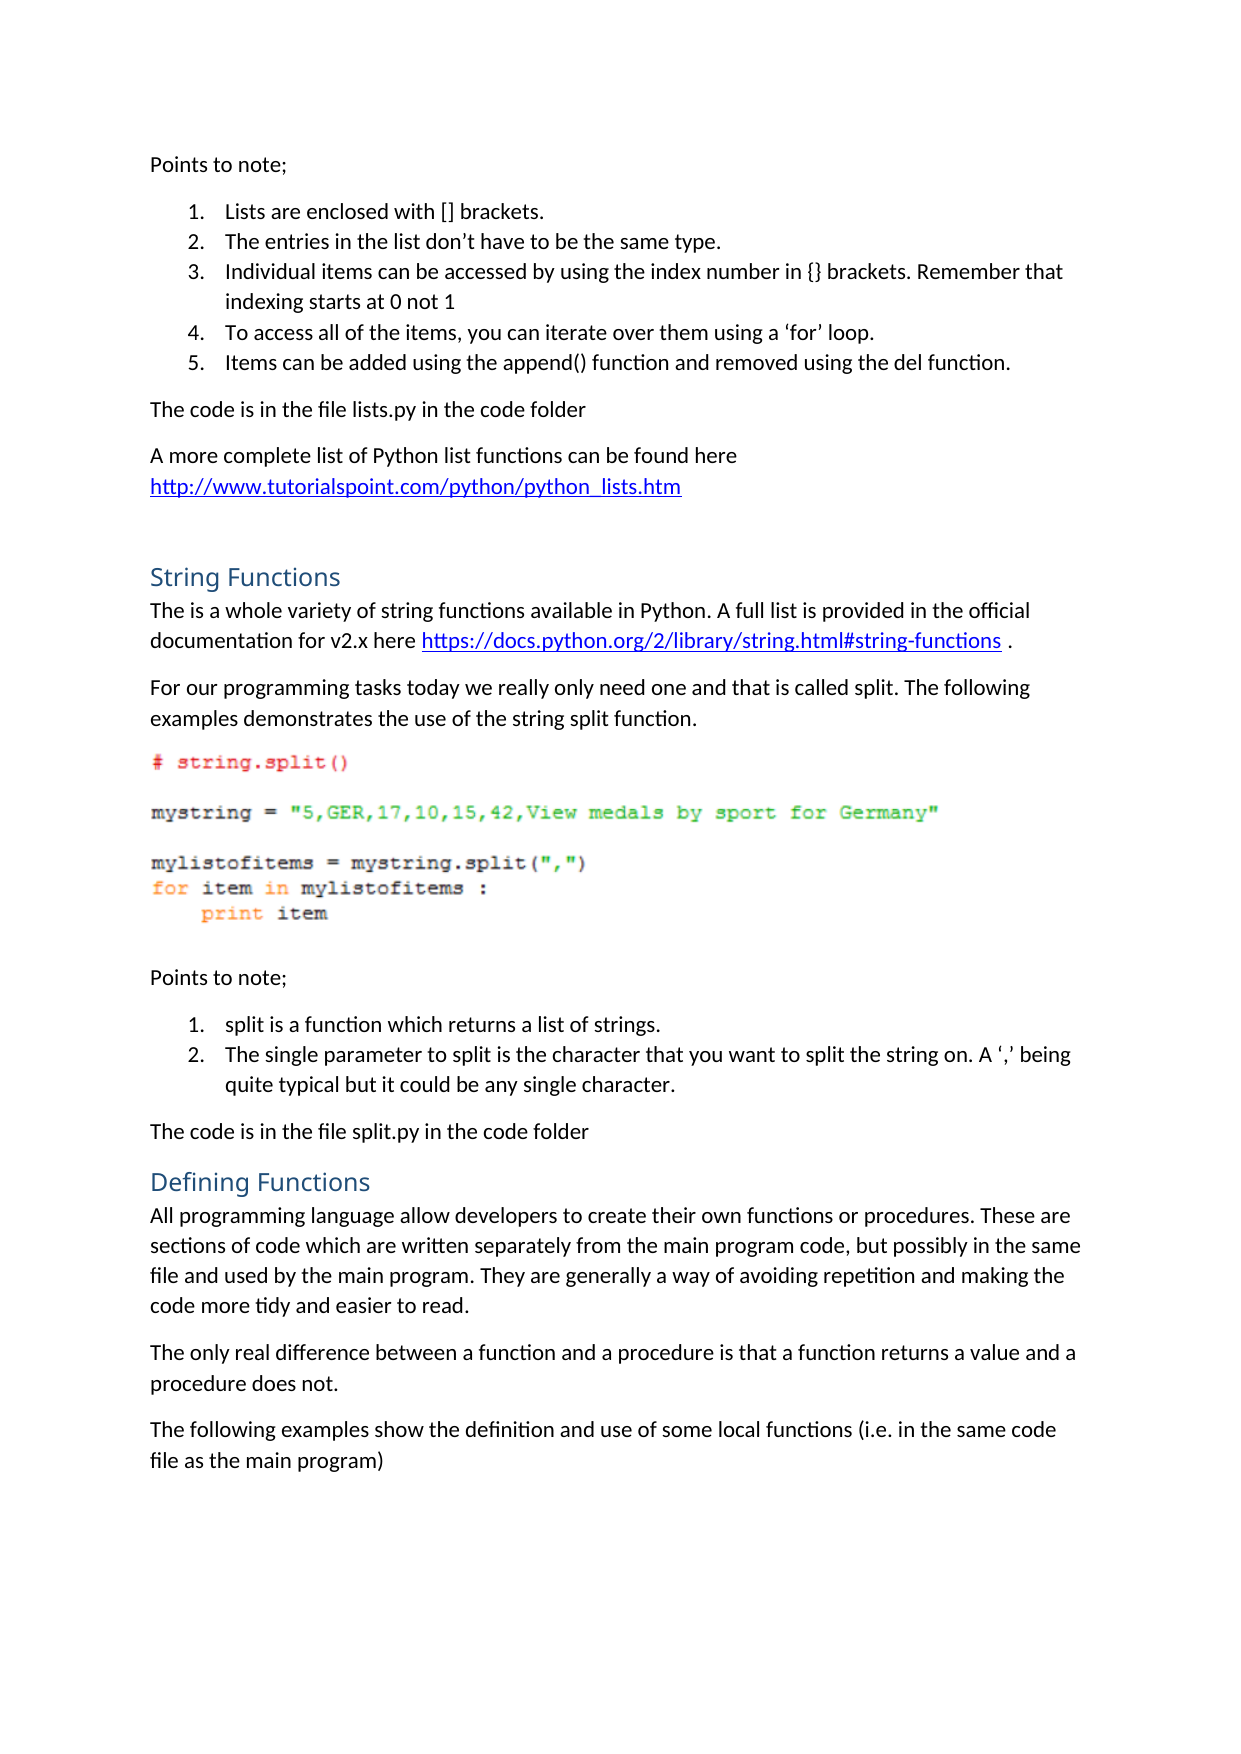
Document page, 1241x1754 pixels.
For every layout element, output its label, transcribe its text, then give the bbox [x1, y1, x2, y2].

list Items can be added using the append() function and removed using the del function. [187, 348, 1090, 376]
list The single parameter to split is the character that you want to split the string on. A ‘,’ being quite typical but it could be any single character. [187, 1040, 1090, 1098]
list To access all of the items, you can iterate over them using a ‘for’ loop. [187, 318, 1090, 346]
text The code is in the file split.py in the code folder [150, 1117, 1090, 1145]
text The only real difference between a function and a procedure is that a function returns a value and a procedure does not. [150, 1338, 1090, 1397]
text All programming language allow developers to create their own functions or procedures. These are sections of code which are written separately from the main program code, but possibly in the same file and used by the main program. They are generally a way of avoiding repetition and making the code more tidy and easier to read. [150, 1201, 1090, 1320]
list The entries in the list don’t have to be the same type. [187, 227, 1090, 255]
text The is a whole variety of string functions available in Python. A full list is provided in the official documentation for v2.x here https://docs.python.org/2/library/string.html#string-functions . [150, 596, 1090, 655]
text For our programming tasks today we really only need one and that is called split. The following examples demonstrates the use of the string split function. [150, 673, 1090, 732]
text A more complete list of Python list functions can be found here http://www.tutorialspoint.com/python/python_lists.htm [150, 442, 1090, 500]
list Lists are enclosed with [] brackets. [187, 197, 1090, 225]
list Individual items can be accessed by using the index number in {} brackets. Remember that indexing starts at 0 not 1 [187, 257, 1090, 316]
text The following examples show the definition and use of some local functions (i.e. in the same code file as the main program) [150, 1416, 1090, 1474]
text The code is in the file lists.py in the code folder [150, 395, 1090, 423]
picture [150, 750, 948, 945]
text Points to note; [150, 963, 1090, 991]
subtitle Defining Functions [150, 1164, 1090, 1198]
subtitle String Functions [150, 560, 1090, 594]
list split is a function which returns a list of strings. [187, 1010, 1090, 1038]
text Points to note; [150, 150, 1090, 178]
